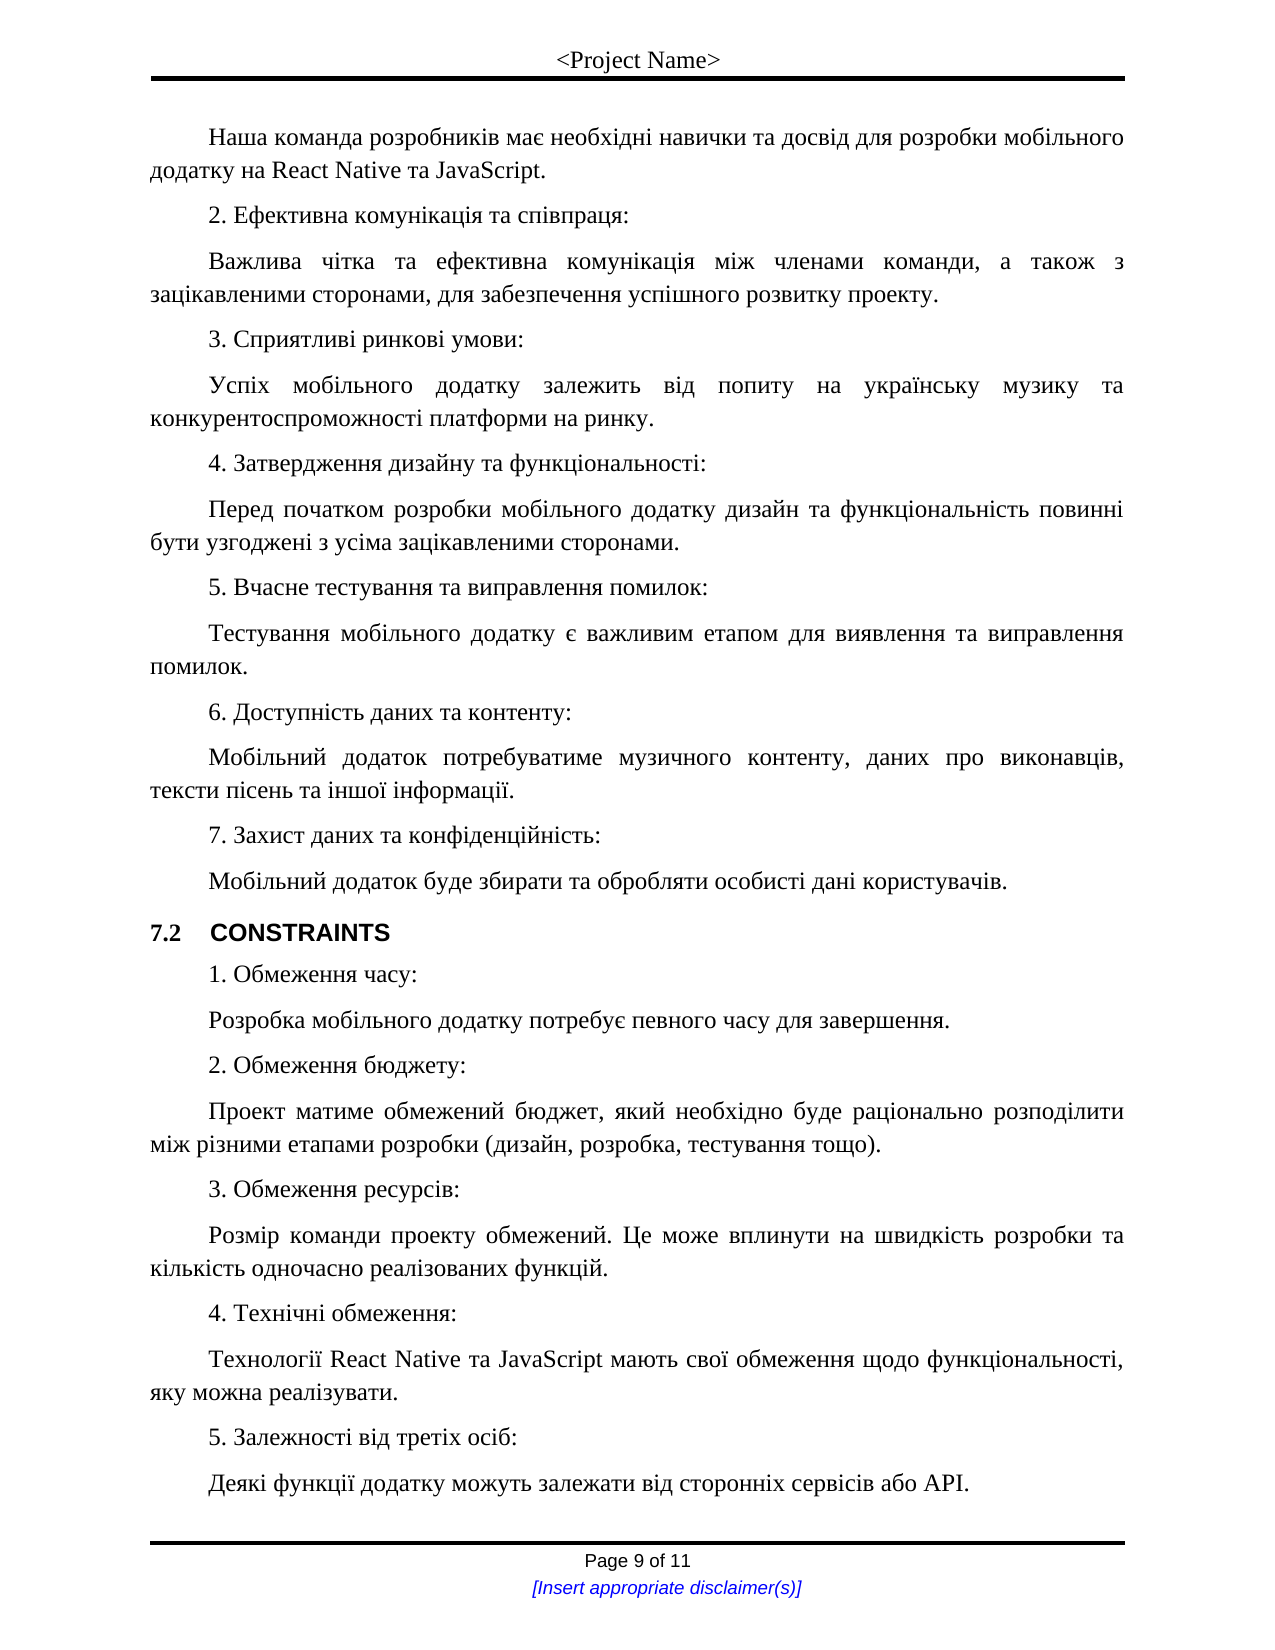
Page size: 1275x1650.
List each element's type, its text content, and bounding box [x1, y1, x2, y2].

text Розмір команди проекту обмежений. Це може вплинути на швидкість розробки та кількість одночасно реалізованих функцій. [150, 1220, 1125, 1282]
text 5. Залежності від третіх осіб: [150, 1422, 1125, 1451]
text Розробка мобільного додатку потребує певного часу для завершення. [150, 1005, 1125, 1033]
text 3. Сприятливі ринкові умови: [150, 324, 1125, 353]
text 4. Технічні обмеження: [150, 1298, 1125, 1327]
text 7. Захист даних та конфіденційність: [150, 821, 1125, 849]
text Перед початком розробки мобільного додатку дизайн та функціональність повинні бути узгоджені з усіма зацікавленими сторонами. [150, 494, 1125, 556]
text 4. Затвердження дизайну та функціональності: [150, 448, 1125, 477]
text Технології React Native та JavaScript мають свої обмеження щодо функціональності, яку можна реалізувати. [150, 1344, 1125, 1406]
text 2. Обмеження бюджету: [150, 1050, 1125, 1079]
text Деякі функції додатку можуть залежати від сторонніх сервісів або API. [150, 1468, 1125, 1497]
text Тестування мобільного додатку є важливим етапом для виявлення та виправлення помилок. [150, 618, 1125, 680]
text 5. Вчасне тестування та виправлення помилок: [150, 572, 1125, 601]
text 3. Обмеження ресурсів: [150, 1174, 1125, 1203]
text 2. Ефективна комунікація та співпраця: [150, 200, 1125, 229]
text Важлива чітка та ефективна комунікація між членами команди, а також з зацікавленими сторонами, для забезпечення успішного розвитку проекту. [150, 246, 1125, 308]
subtitle Constraints [150, 918, 1125, 947]
text Наша команда розробників має необхідні навички та досвід для розробки мобільного додатку на React Native та JavaScript. [150, 122, 1125, 183]
text 1. Обмеження часу: [150, 959, 1125, 988]
text Успіх мобільного додатку залежить від попиту на українську музику та конкурентоспроможності платформи на ринку. [150, 370, 1125, 432]
text 6. Доступність даних та контенту: [150, 697, 1125, 725]
text Мобільний додаток потребуватиме музичного контенту, даних про виконавців, тексти пісень та іншої інформації. [150, 742, 1125, 804]
text Мобільний додаток буде збирати та обробляти особисті дані користувачів. [150, 866, 1125, 895]
text Проект матиме обмежений бюджет, який необхідно буде раціонально розподілити між різними етапами розробки (дизайн, розробка, тестування тощо). [150, 1096, 1125, 1158]
